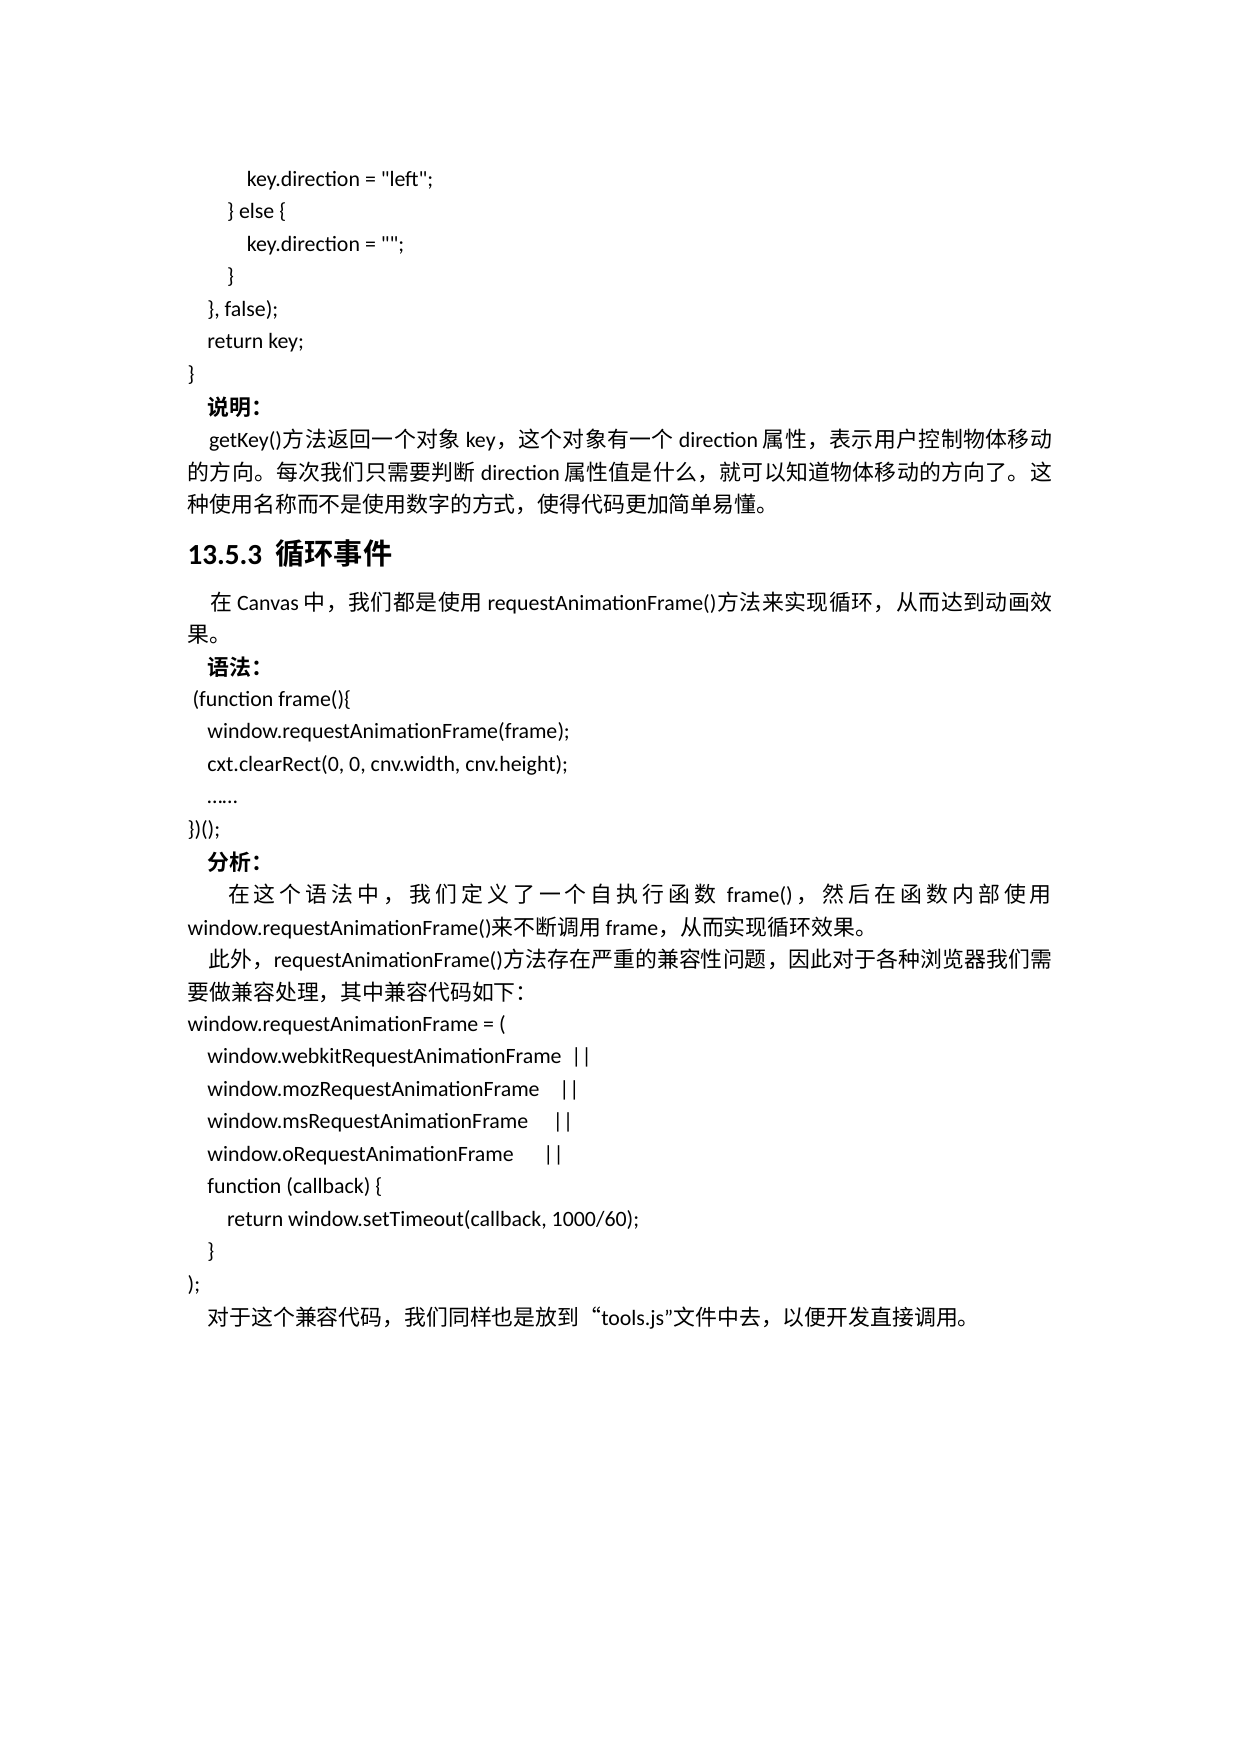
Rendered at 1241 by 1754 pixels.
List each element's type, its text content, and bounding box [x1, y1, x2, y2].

text window.mozRequestAnimationFrame || [187, 1072, 1053, 1104]
text 13.5.3 循环事件 [187, 519, 1053, 584]
text window.webkitRequestAnimationFrame || [187, 1039, 1053, 1072]
text }, false); [187, 292, 1053, 324]
text 此外，requestAnimationFrame()方法存在严重的兼容性问题，因此对于各种浏览器我们需要做兼容处理，其中兼容代码如下： [187, 942, 1053, 1007]
text } [187, 259, 1053, 292]
text } [187, 1234, 1053, 1267]
text (function frame(){ [187, 682, 1053, 714]
text key.direction = ""; [187, 227, 1053, 259]
text function (callback) { [187, 1169, 1053, 1202]
text 对于这个兼容代码，我们同样也是放到“tools.js”文件中去，以便开发直接调用。 [187, 1299, 1053, 1332]
text 说明： [187, 389, 1053, 422]
text window.requestAnimationFrame(frame); [187, 714, 1053, 747]
text getKey()方法返回一个对象key，这个对象有一个direction属性，表示用户控制物体移动的方向。每次我们只需要判断direction属性值是什么，就可以知道物体移动的方向了。这种使用名称而不是使用数字的方式，使得代码更加简单易懂。 [187, 422, 1053, 519]
text } [187, 357, 1053, 389]
text return key; [187, 324, 1053, 357]
text window.oRequestAnimationFrame || [187, 1137, 1053, 1169]
text 语法： [187, 649, 1053, 682]
text 在Canvas中，我们都是使用requestAnimationFrame()方法来实现循环，从而达到动画效果。 [187, 584, 1053, 649]
text 分析： [187, 844, 1053, 877]
text })(); [187, 812, 1053, 844]
text 在这个语法中，我们定义了一个自执行函数frame()，然后在函数内部使用window.requestAnimationFrame()来不断调用frame，从而实现循环效果。 [187, 877, 1053, 942]
text return window.setTimeout(callback, 1000/60); [187, 1202, 1053, 1234]
text } else { [187, 194, 1053, 227]
text …… [187, 779, 1053, 812]
text window.msRequestAnimationFrame || [187, 1104, 1053, 1137]
text ); [187, 1267, 1053, 1299]
text cxt.clearRect(0, 0, cnv.width, cnv.height); [187, 747, 1053, 779]
text window.requestAnimationFrame = ( [187, 1007, 1053, 1039]
text key.direction = "left"; [187, 162, 1053, 194]
